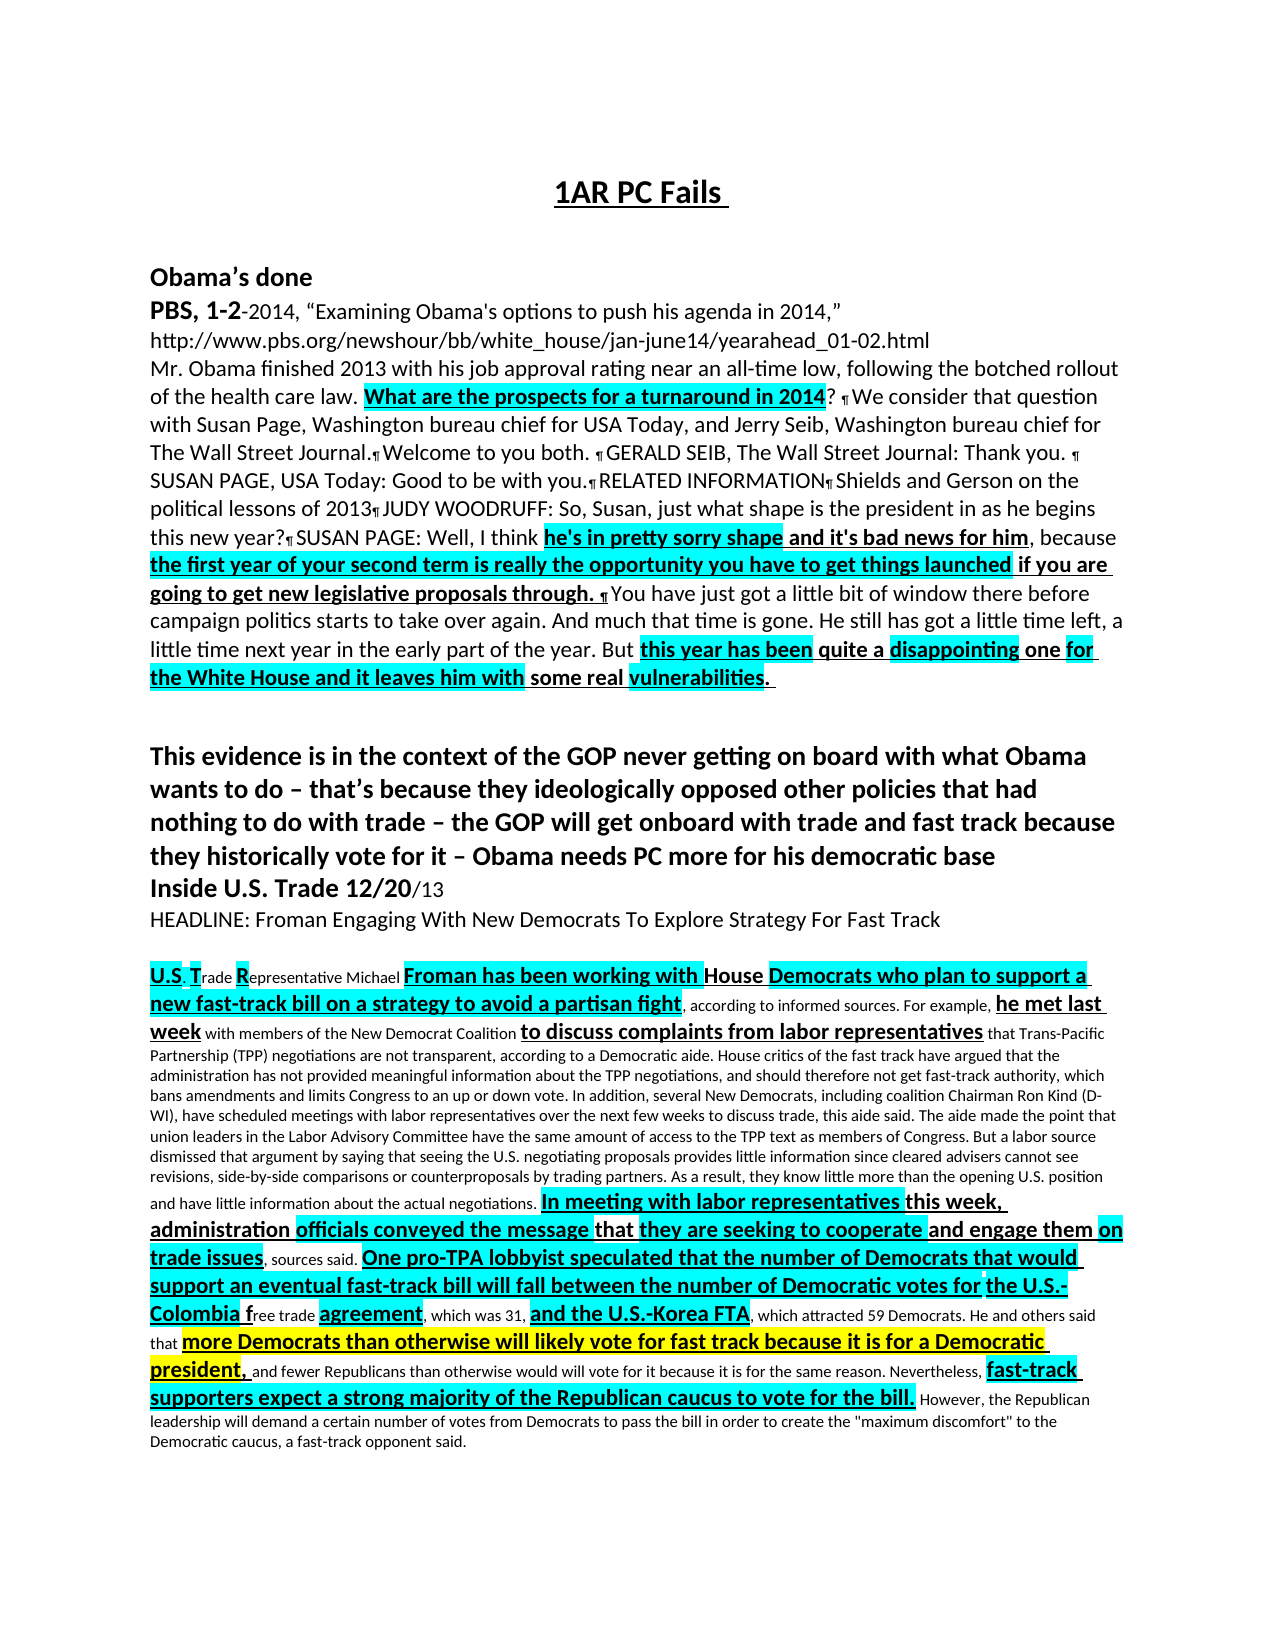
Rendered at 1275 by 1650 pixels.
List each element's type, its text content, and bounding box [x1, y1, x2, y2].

subtitle This evidence is in the context of the GOP never getting on board with what Obama wants to do – that’s because they ideologically opposed other policies that had nothing to do with trade – the GOP will get onboard with trade and fast track because they historically vote for it – Obama needs PC more for his democratic base [150, 739, 1125, 872]
text Inside U.S. Trade 12/20/13 [150, 872, 1125, 905]
subtitle Obama’s done [150, 260, 1125, 293]
text U.S. Trade Representative Michael Froman has been working with House Democrats who plan to support a new fast-track bill on a strategy to avoid a partisan fight, according to informed sources. For example, he met last week with members of the New Democrat Coalition to discuss complaints from labor representatives that Trans-Pacific Partnership (TPP) negotiations are not transparent, according to a Democratic aide. House critics of the fast track have argued that the administration has not provided meaningful information about the TPP negotiations, and should therefore not get fast-track authority, which bans amendments and limits Congress to an up or down vote. In addition, several New Democrats, including coalition Chairman Ron Kind (D-WI), have scheduled meetings with labor representatives over the next few weeks to discuss trade, this aide said. The aide made the point that union leaders in the Labor Advisory Committee have the same amount of access to the TPP text as members of Congress. But a labor source dismissed that argument by saying that seeing the U.S. negotiating proposals provides little information since cleared advisers cannot see revisions, side-by-side comparisons or counterproposals by trading partners. As a result, they know little more than the opening U.S. position and have little information about the actual negotiations. In meeting with labor representatives this week, administration officials conveyed the message that they are seeking to cooperate and engage them on trade issues, sources said. One pro-TPA lobbyist speculated that the number of Democrats that would support an eventual fast-track bill will fall between the number of Democratic votes for the U.S.-Colombia free trade agreement, which was 31, and the U.S.-Korea FTA, which attracted 59 Democrats. He and others said that more Democrats than otherwise will likely vote for fast track because it is for a Democratic president, and fewer Republicans than otherwise would will vote for it because it is for the same reason. Nevertheless, fast-track supporters expect a strong majority of the Republican caucus to vote for the bill. However, the Republican leadership will demand a certain number of votes from Democrats to pass the bill in order to create the "maximum discomfort" to the Democratic caucus, a fast-track opponent said. [150, 961, 1125, 1452]
subtitle 1AR PC Fails [150, 171, 1125, 212]
text HEADLINE: Froman Engaging With New Democrats To Explore Strategy For Fast Track [150, 905, 1125, 933]
text Mr. Obama finished 2013 with his job approval rating near an all-time low, following the botched rollout of the health care law. What are the prospects for a turnaround in 2014? ¶ We consider that question with Susan Page, Washington bureau chief for USA Today, and Jerry Seib, Washington bureau chief for The Wall Street Journal.¶ Welcome to you both. ¶ GERALD SEIB, The Wall Street Journal: Thank you. ¶ SUSAN PAGE, USA Today: Good to be with you.¶ RELATED INFORMATION¶ Shields and Gerson on the political lessons of 2013¶ JUDY WOODRUFF: So, Susan, just what shape is the president in as he begins this new year?¶ SUSAN PAGE: Well, I think he's in pretty sorry shape and it's bad news for him, because the first year of your second term is really the opportunity you have to get things launched if you are going to get new legislative proposals through. ¶ You have just got a little bit of window there before campaign politics starts to take over again. And much that time is gone. He still has got a little time left, a little time next year in the early part of the year. But this year has been quite a disappointing one for the White House and it leaves him with some real vulnerabilities. [150, 354, 1125, 691]
text PBS, 1-2-2014, “Examining Obama's options to push his agenda in 2014,” http://www.pbs.org/newshour/bb/white_house/jan-june14/yearahead_01-02.html [150, 293, 1125, 354]
